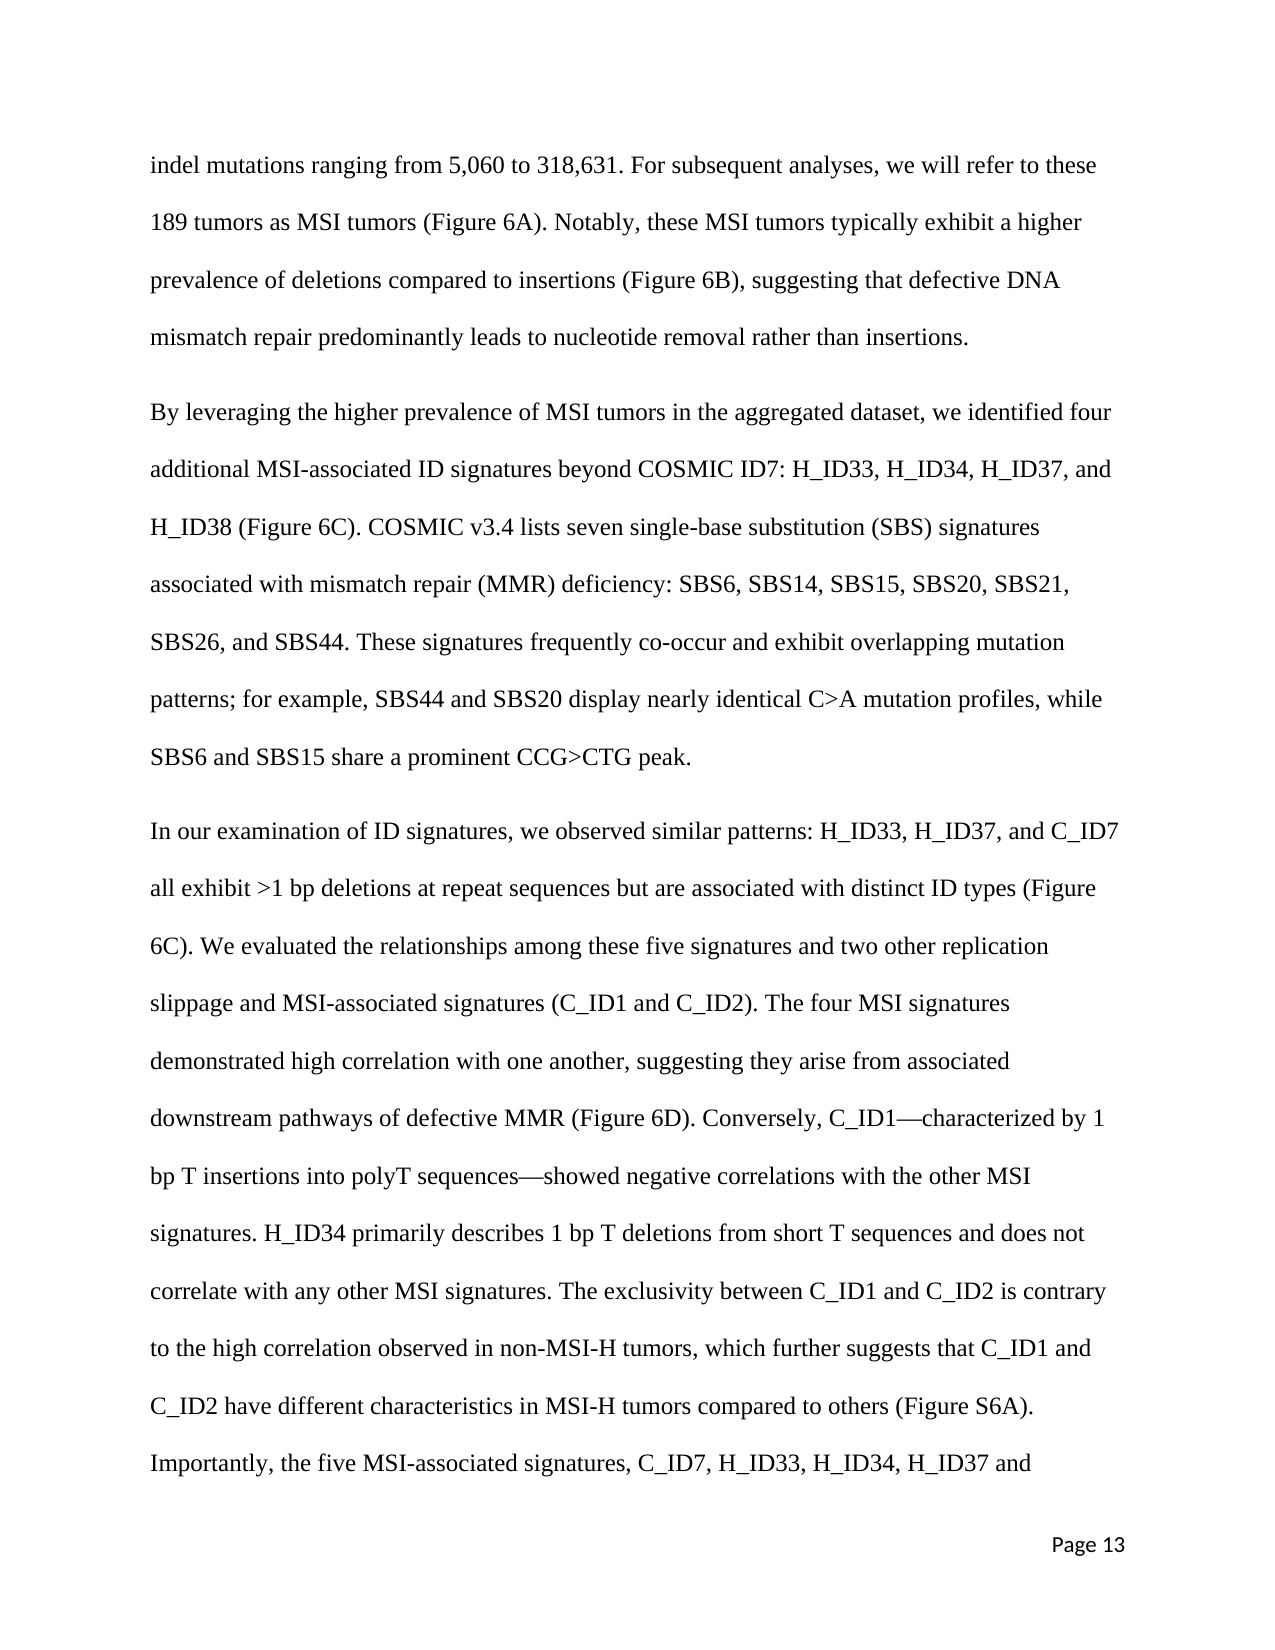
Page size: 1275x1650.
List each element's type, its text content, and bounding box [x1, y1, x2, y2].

text By leveraging the higher prevalence of MSI tumors in the aggregated dataset, we identified four additional MSI-associated ID signatures beyond COSMIC ID7: H_ID33, H_ID34, H_ID37, and H_ID38 (Figure 6C). COSMIC v3.4 lists seven single-base substitution (SBS) signatures associated with mismatch repair (MMR) deficiency: SBS6, SBS14, SBS15, SBS20, SBS21, SBS26, and SBS44. These signatures frequently co-occur and exhibit overlapping mutation patterns; for example, SBS44 and SBS20 display nearly identical C>A mutation profiles, while SBS6 and SBS15 share a prominent CCG>CTG peak. [150, 397, 1125, 770]
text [150, 816, 1125, 1477]
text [150, 150, 1125, 351]
